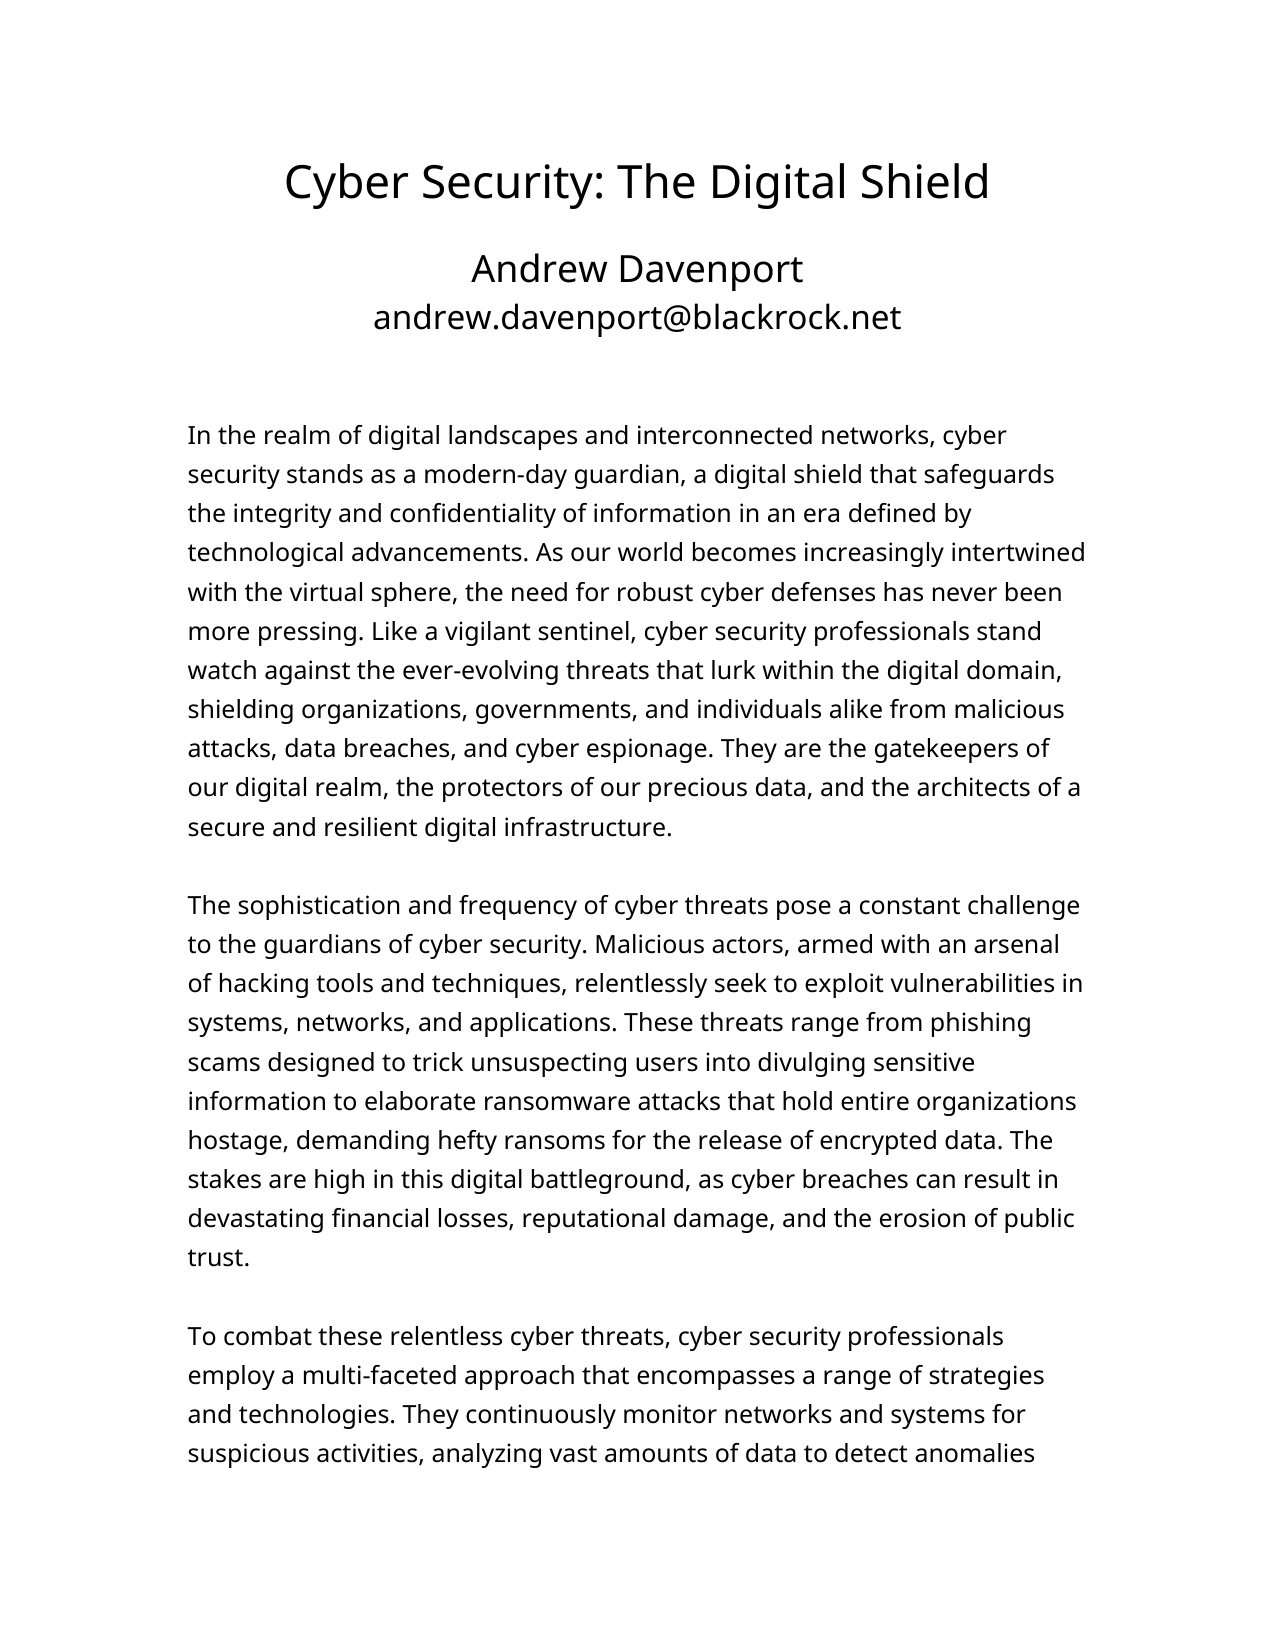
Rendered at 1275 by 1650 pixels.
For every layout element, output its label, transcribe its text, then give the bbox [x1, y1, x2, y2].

text andrew.davenport@blackrock.net [187, 293, 1087, 339]
text Cyber Security: The Digital Shield [187, 150, 1087, 212]
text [187, 418, 1087, 1470]
text Andrew Davenport [187, 242, 1087, 293]
